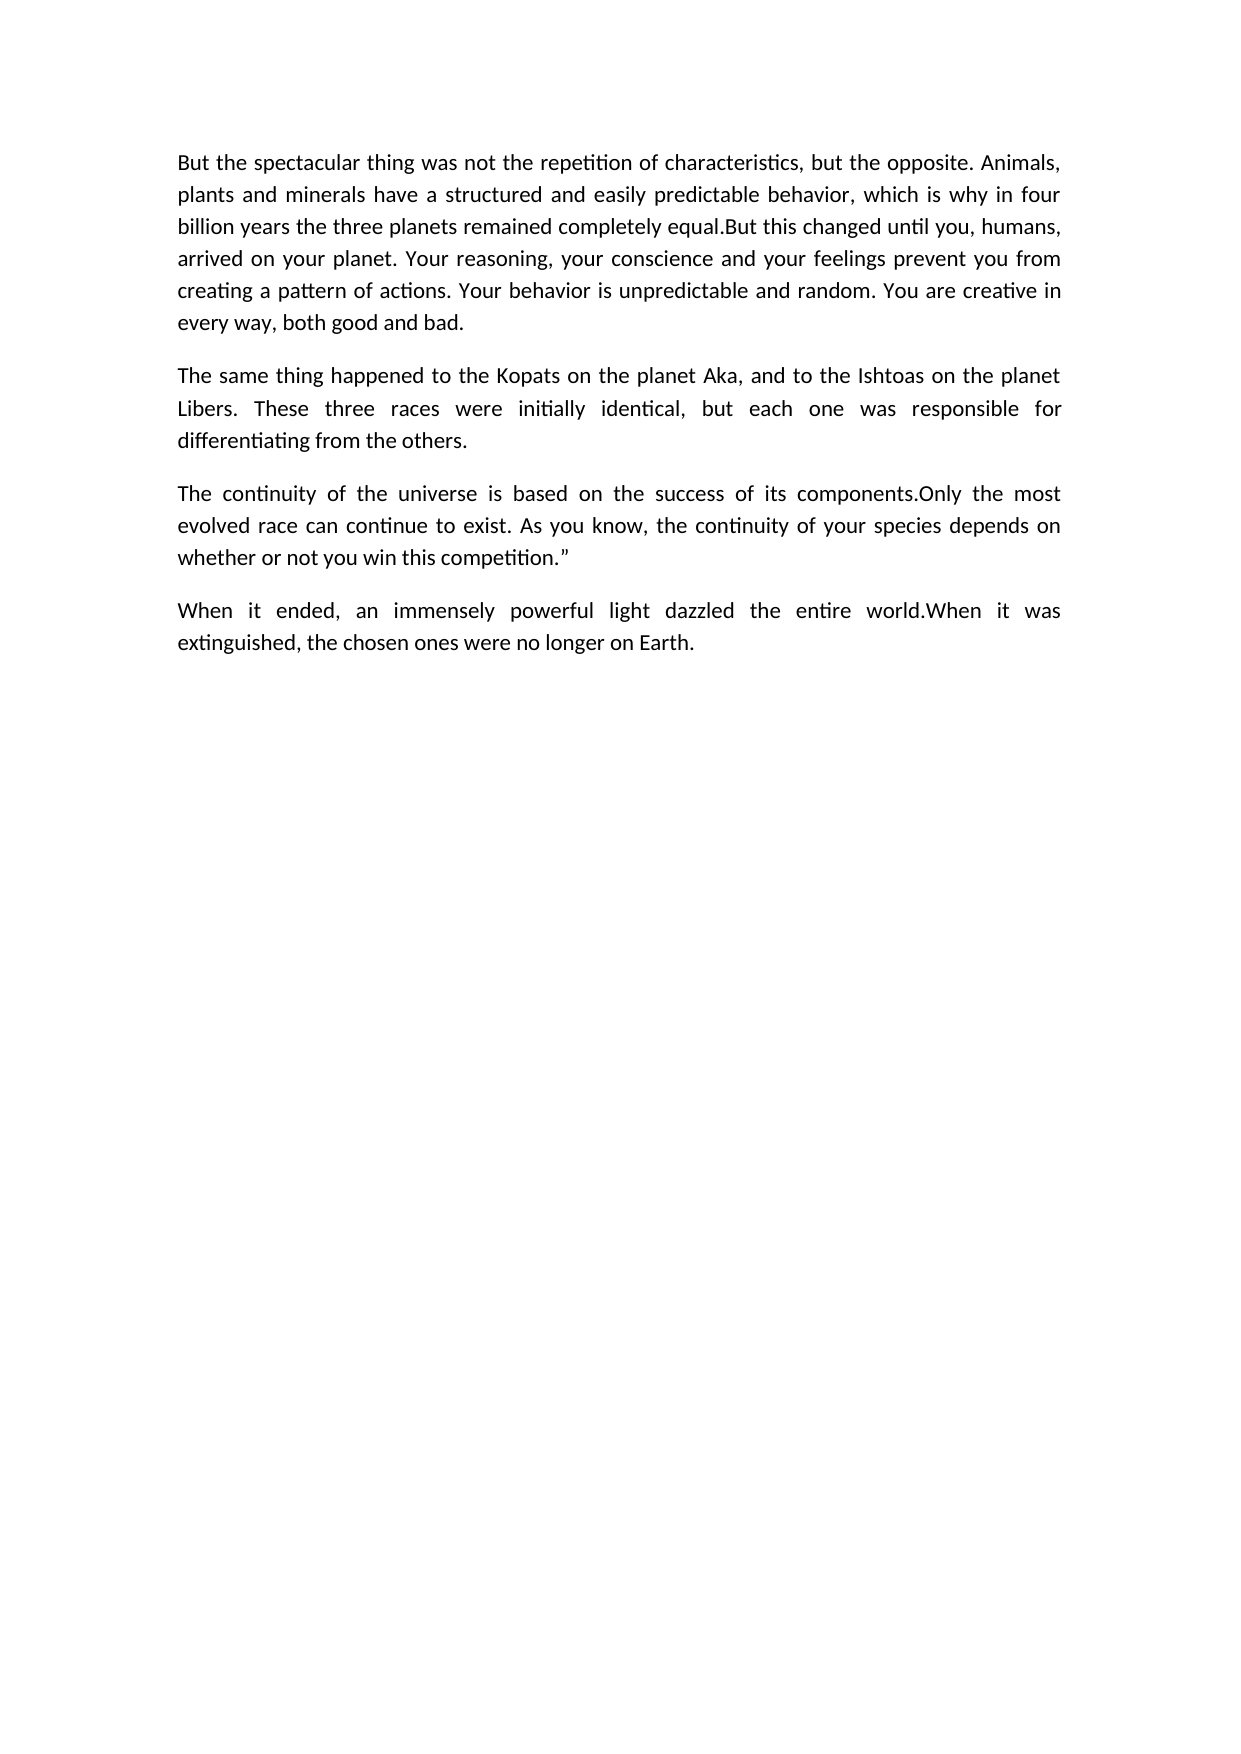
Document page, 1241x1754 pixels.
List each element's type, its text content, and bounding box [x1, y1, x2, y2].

text The same thing happened to the Kopats on the planet Aka, and to the Ishtoas on the planet Libers. These three races were initially identical, but each one was responsible for differentiating from the others. [177, 362, 1063, 454]
text But the spectacular thing was not the repetition of characteristics, but the opposite. Animals, plants and minerals have a structured and easily predictable behavior, which is why in four billion years the three planets remained completely equal.But this changed until you, humans, arrived on your planet. Your reasoning, your conscience and your feelings prevent you from creating a pattern of actions. Your behavior is unpredictable and random. You are creative in every way, both good and bad. [177, 148, 1063, 337]
text When it ended, an immensely powerful light dazzled the entire world.When it was extinguished, the chosen ones were no longer on Earth. [177, 596, 1063, 657]
text The continuity of the universe is based on the success of its components.Only the most evolved race can continue to exist. As you know, the continuity of your species depends on whether or not you win this competition.” [177, 479, 1063, 571]
